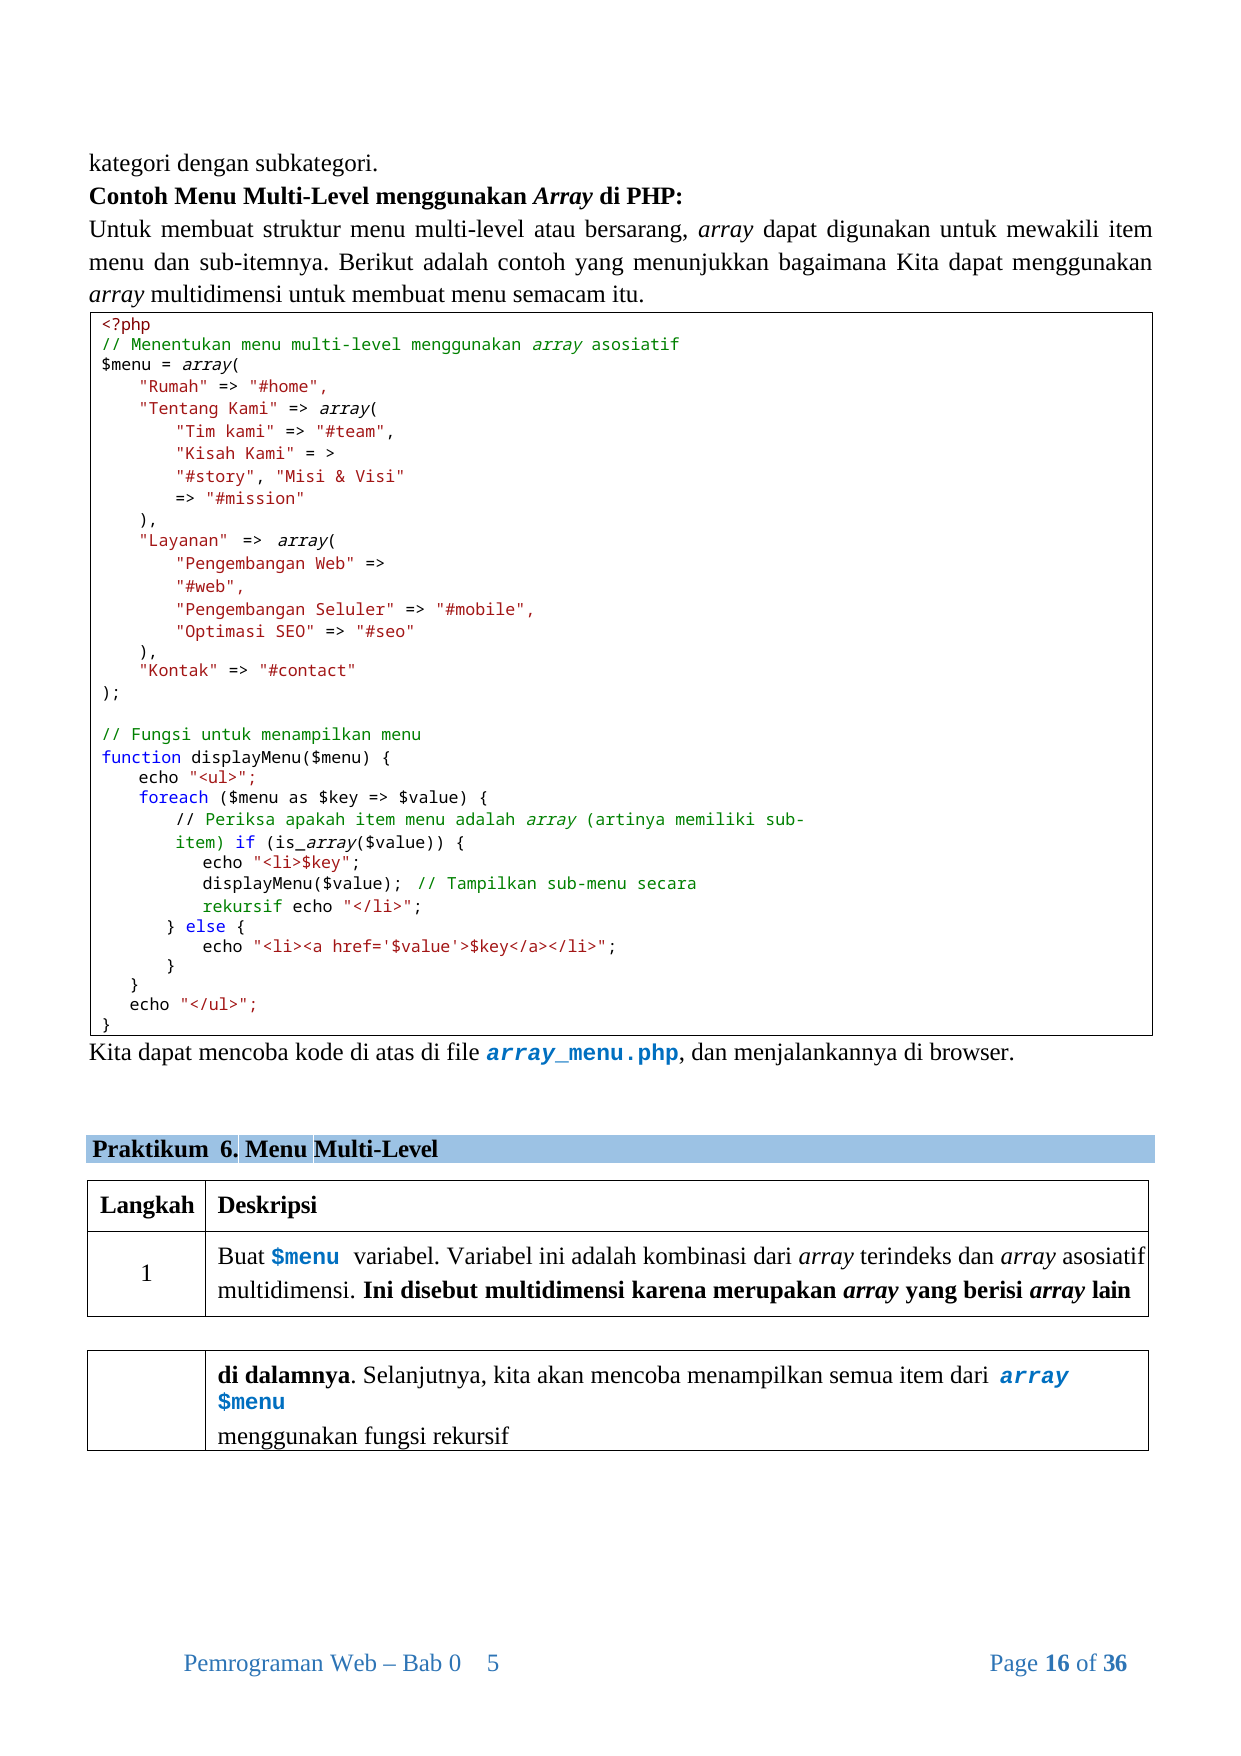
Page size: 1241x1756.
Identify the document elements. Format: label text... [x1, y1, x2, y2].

subtitle Praktikum 6. Menu Multi-Level [86, 1134, 1166, 1163]
table_header [88, 1351, 205, 1450]
table_header di dalamnya. Selanjutnya, kita akan mencoba menampilkan semua item dari array $menu menggunakan fungsi rekursif [206, 1351, 1148, 1450]
text Kita dapat mencoba kode di atas di file array_menu.php, dan menjalankannya di browser. [89, 1037, 1166, 1067]
table_cell Buat $menu variabel. Variabel ini adalah kombinasi dari array terindeks dan array asosiatif multidimensi. Ini disebut multidimensi karena merupakan array yang berisi array lain [206, 1232, 1148, 1316]
table_cell 1 [88, 1232, 205, 1316]
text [86, 148, 1155, 177]
subtitle Contoh Menu Multi-Level menggunakan Array di PHP: [89, 181, 1166, 210]
text Untuk membuat struktur menu multi-level atau bersarang, array dapat digunakan untuk mewakili item menu dan sub-itemnya. Berikut adalah contoh yang menunjukkan bagaimana Kita dapat menggunakan array multidimensi untuk membuat menu semacam itu. [89, 214, 1153, 308]
table_header Deskripsi [206, 1181, 1148, 1231]
table_header Langkah [88, 1181, 205, 1231]
